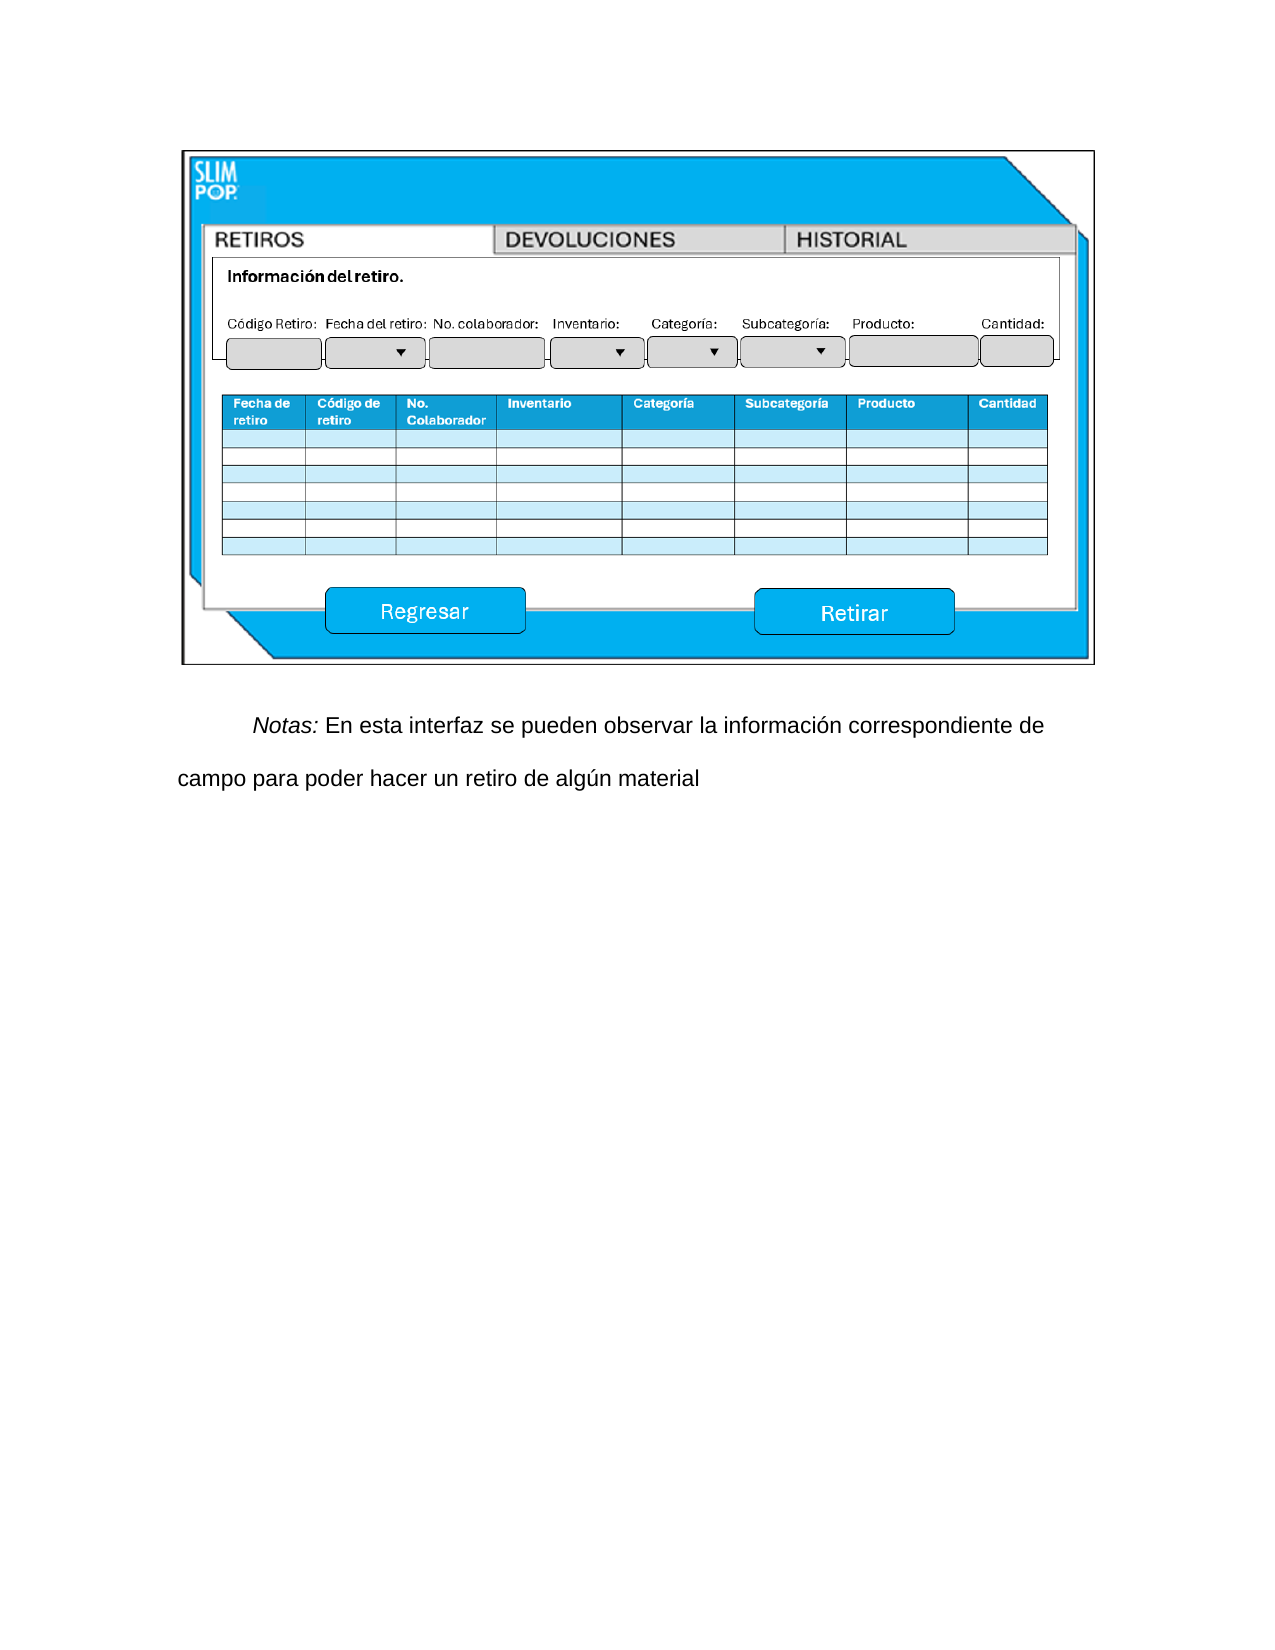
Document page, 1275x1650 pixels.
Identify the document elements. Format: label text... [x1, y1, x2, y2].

text Notas: En esta interfaz se pueden observar la información correspondiente de campo para poder hacer un retiro de algún material [177, 712, 1098, 791]
picture [177, 147, 1098, 669]
